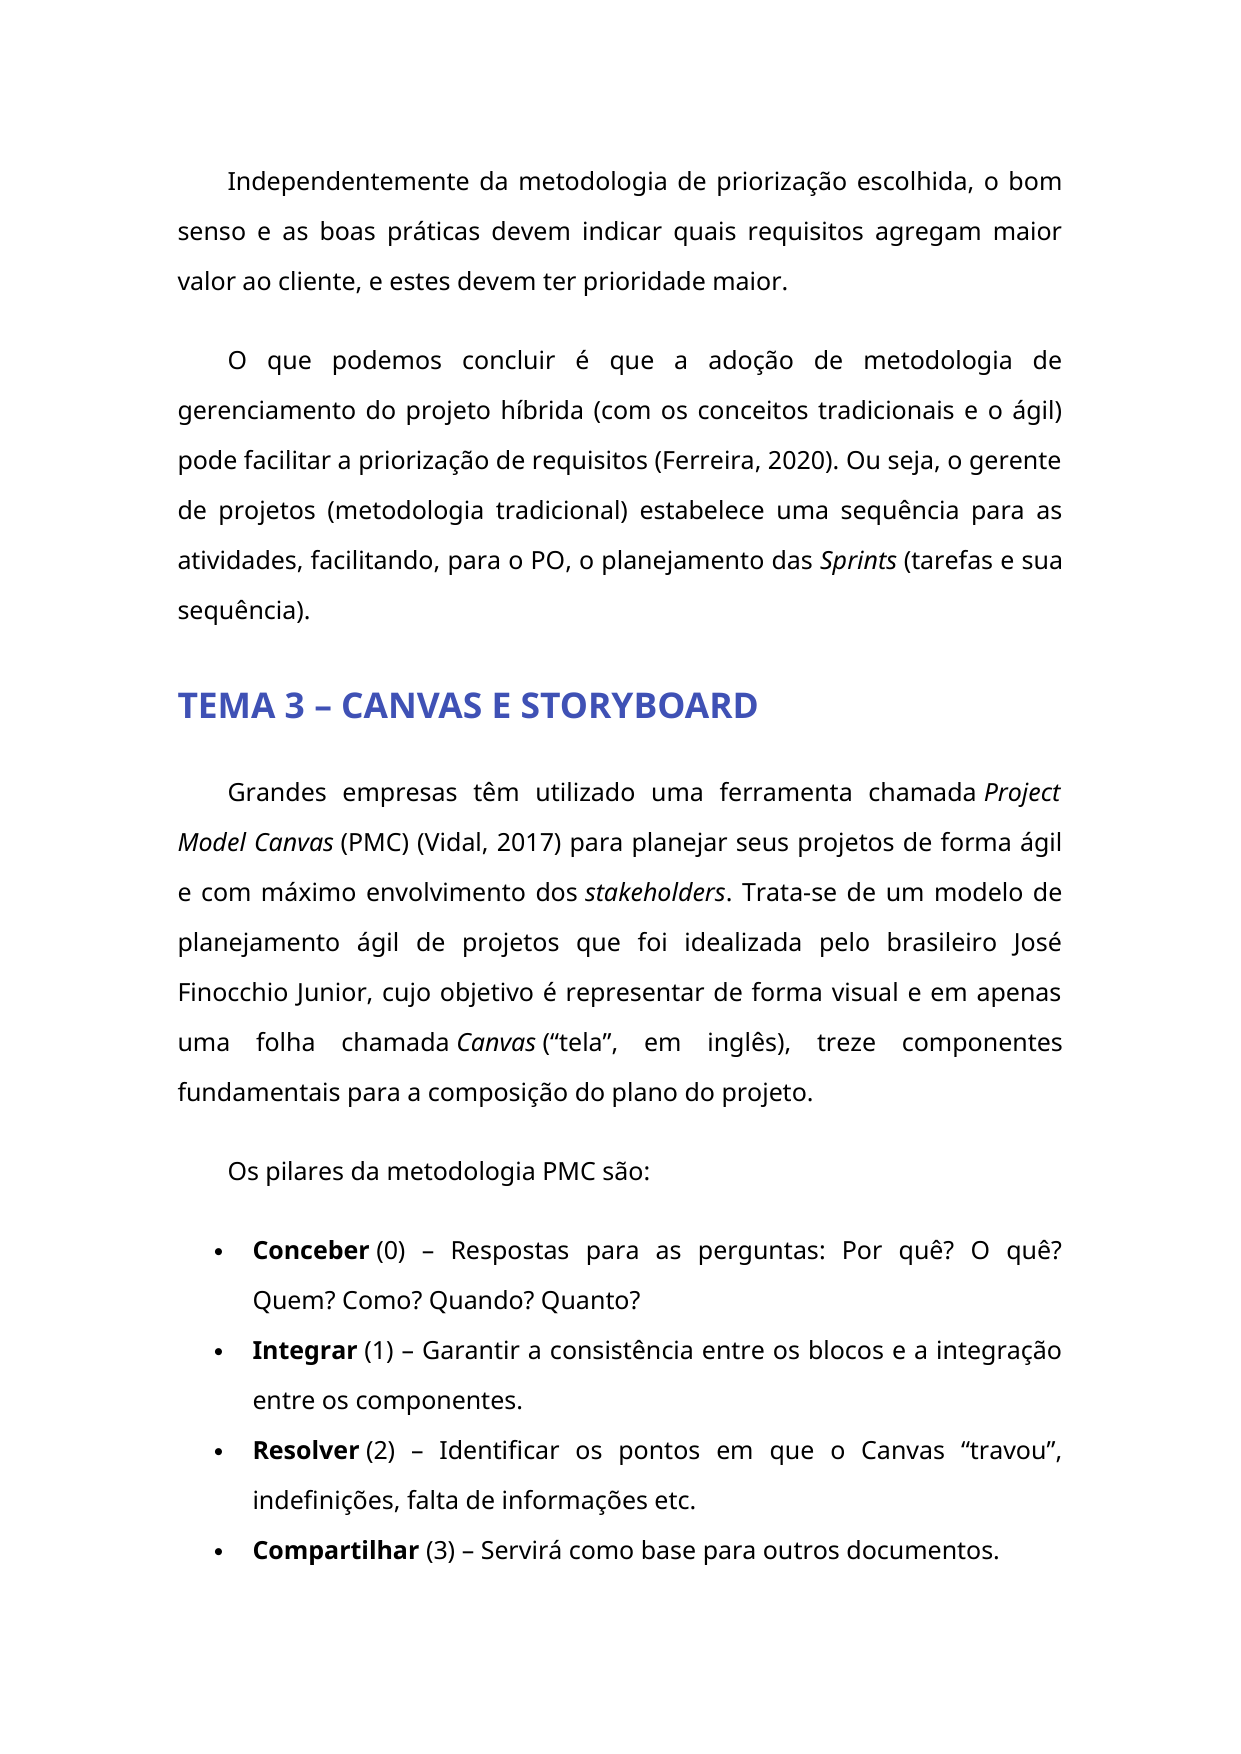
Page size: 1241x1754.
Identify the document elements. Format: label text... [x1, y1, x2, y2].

text Os pilares da metodologia PMC são: [177, 1138, 1063, 1188]
text O que podemos concluir é que a adoção de metodologia de gerenciamento do projeto híbrida (com os conceitos tradicionais e o ágil) pode facilitar a priorização de requisitos (Ferreira, 2020). Ou seja, o gerente de projetos (metodologia tradicional) estabelece uma sequência para as atividades, facilitando, para o PO, o planejamento das Sprints (tarefas e sua sequência). [177, 327, 1063, 627]
text Grandes empresas têm utilizado uma ferramenta chamada Project Model Canvas (PMC) (Vidal, 2017) para planejar seus projetos de forma ágil e com máximo envolvimento dos stakeholders. Trata-se de um modelo de planejamento ágil de projetos que foi idealizada pelo brasileiro José Finocchio Junior, cujo objetivo é representar de forma visual e em apenas uma folha chamada Canvas (“tela”, em inglês), treze componentes fundamentais para a composição do plano do projeto. [177, 758, 1063, 1108]
list Conceber (0) – Respostas para as perguntas: Por quê? O quê? Quem? Como? Quando? Quanto? [215, 1217, 1063, 1317]
text TEMA 3 – CANVAS E STORYBOARD [177, 677, 1063, 729]
list Compartilhar (3) – Servirá como base para outros documentos. [215, 1517, 1063, 1567]
text Independentemente da metodologia de priorização escolhida, o bom senso e as boas práticas devem indicar quais requisitos agregam maior valor ao cliente, e estes devem ter prioridade maior. [177, 148, 1063, 298]
list Resolver (2) – Identificar os pontos em que o Canvas “travou”, indefinições, falta de informações etc. [215, 1417, 1063, 1517]
list Integrar (1) – Garantir a consistência entre os blocos e a integração entre os componentes. [215, 1317, 1063, 1417]
